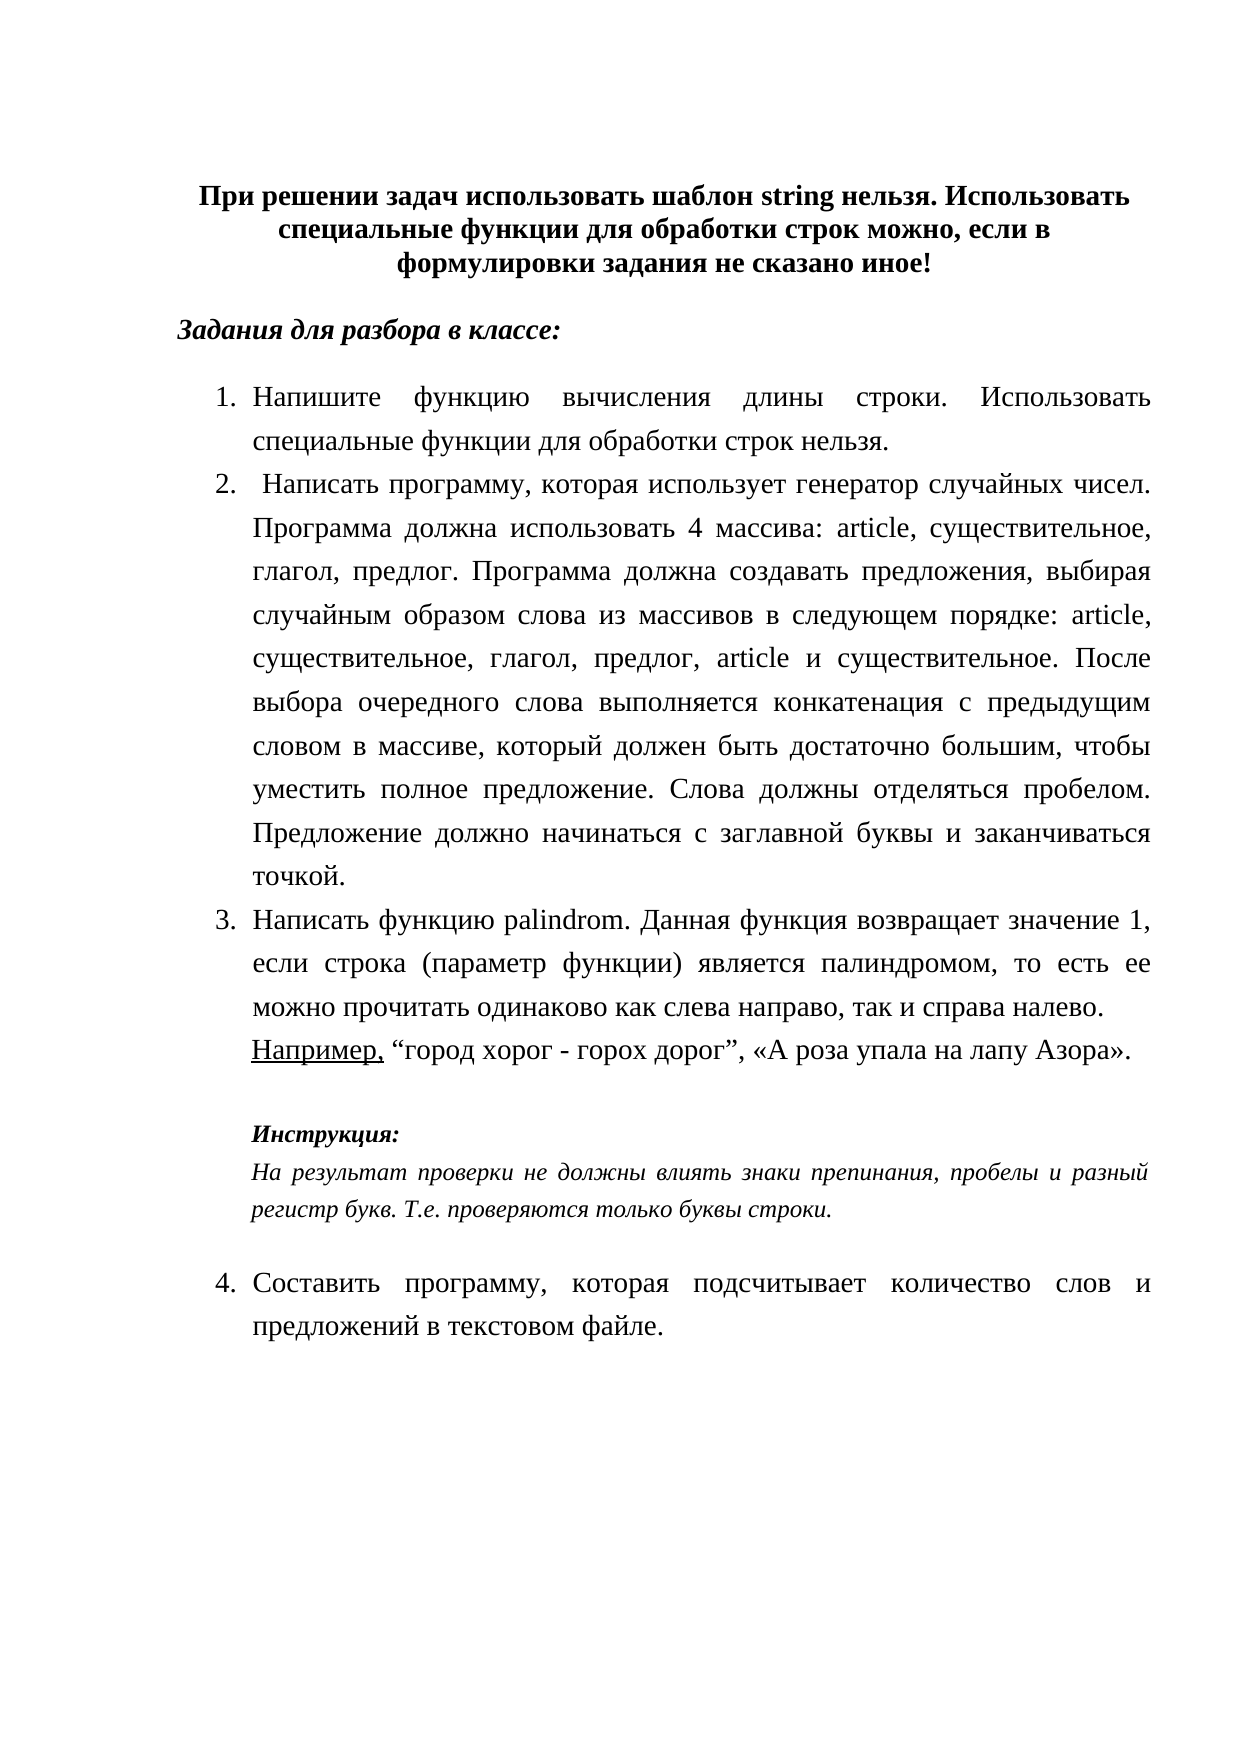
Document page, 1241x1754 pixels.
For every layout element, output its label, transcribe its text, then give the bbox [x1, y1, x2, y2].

list Написать функцию palindrom. Данная функция возвращает значение 1, если строка (параметр функции) является палиндромом, то есть ее можно прочитать одинаково как слева направо, так и справа налево. [215, 902, 1152, 1022]
text Задания для разбора в классе: [177, 312, 1152, 346]
list Составить программу, которая подсчитывает количество слов и предложений в текстовом файле. [215, 1265, 1152, 1342]
list Напишите функцию вычисления длины строки. Использовать специальные функции для обработки строк нельзя. [215, 379, 1152, 456]
text При решении задач использовать шаблон string нельзя. Использовать специальные функции для обработки строк можно, если в формулировки задания не сказано иное! [177, 178, 1152, 279]
text Инструкция: [251, 1119, 1152, 1148]
text Например, “город хорог - горох дорог”, «А роза упала на лапу Азора». [251, 1032, 1152, 1066]
text На результат проверки не должны влиять знаки препинания, пробелы и разный регистр букв. Т.е. проверяются только буквы строки. [251, 1157, 1152, 1223]
list Написать программу, которая использует генератор случайных чисел. Программа должна использовать 4 массива: article, существительное, глагол, предлог. Программа должна создавать предложения, выбирая случайным образом слова из массивов в следующем порядке: article, существительное, глагол, предлог, article и существительное. После выбора очередного слова выполняется конкатенация с предыдущим словом в массиве, который должен быть достаточно большим, чтобы уместить полное предложение. Слова должны отделяться пробелом. Предложение должно начинаться с заглавной буквы и заканчиваться точкой. [215, 466, 1152, 892]
